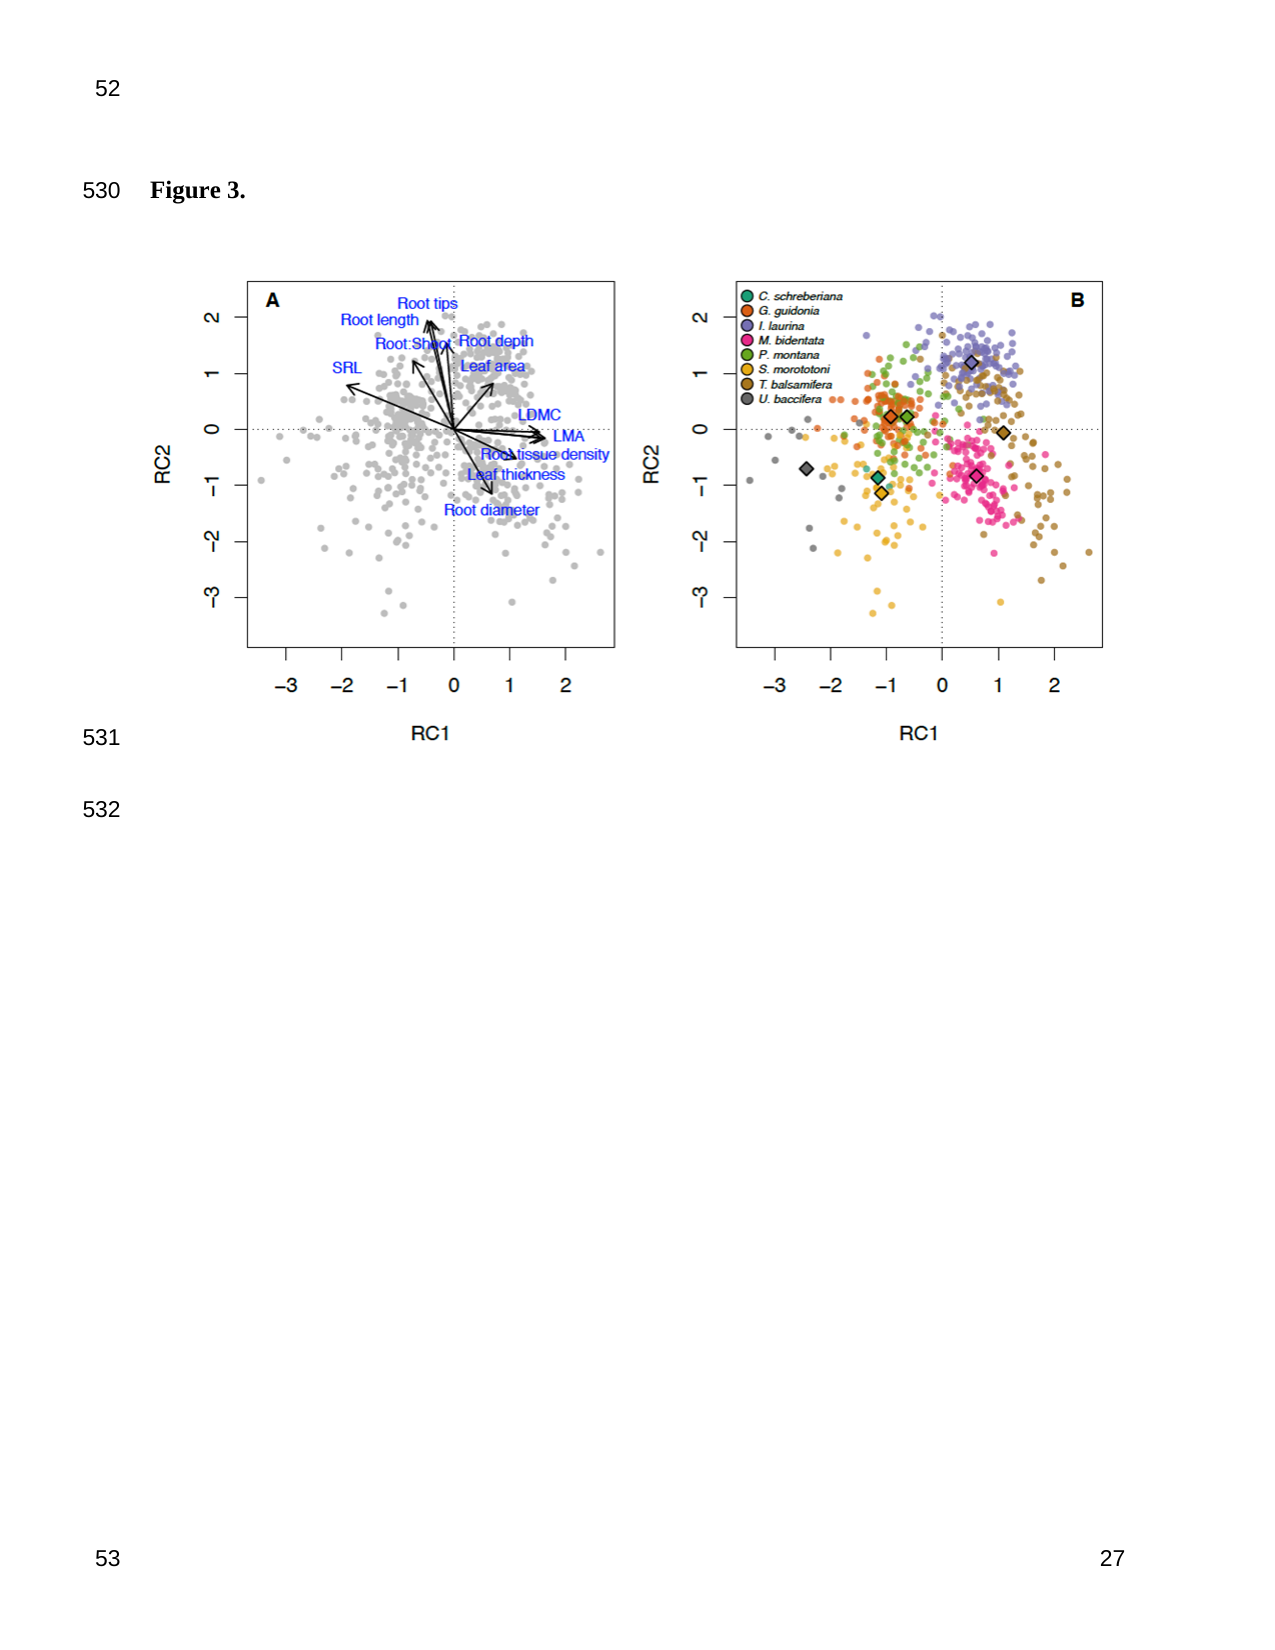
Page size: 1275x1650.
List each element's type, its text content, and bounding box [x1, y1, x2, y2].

picture [150, 257, 1125, 745]
text Figure 3. [150, 175, 1125, 204]
